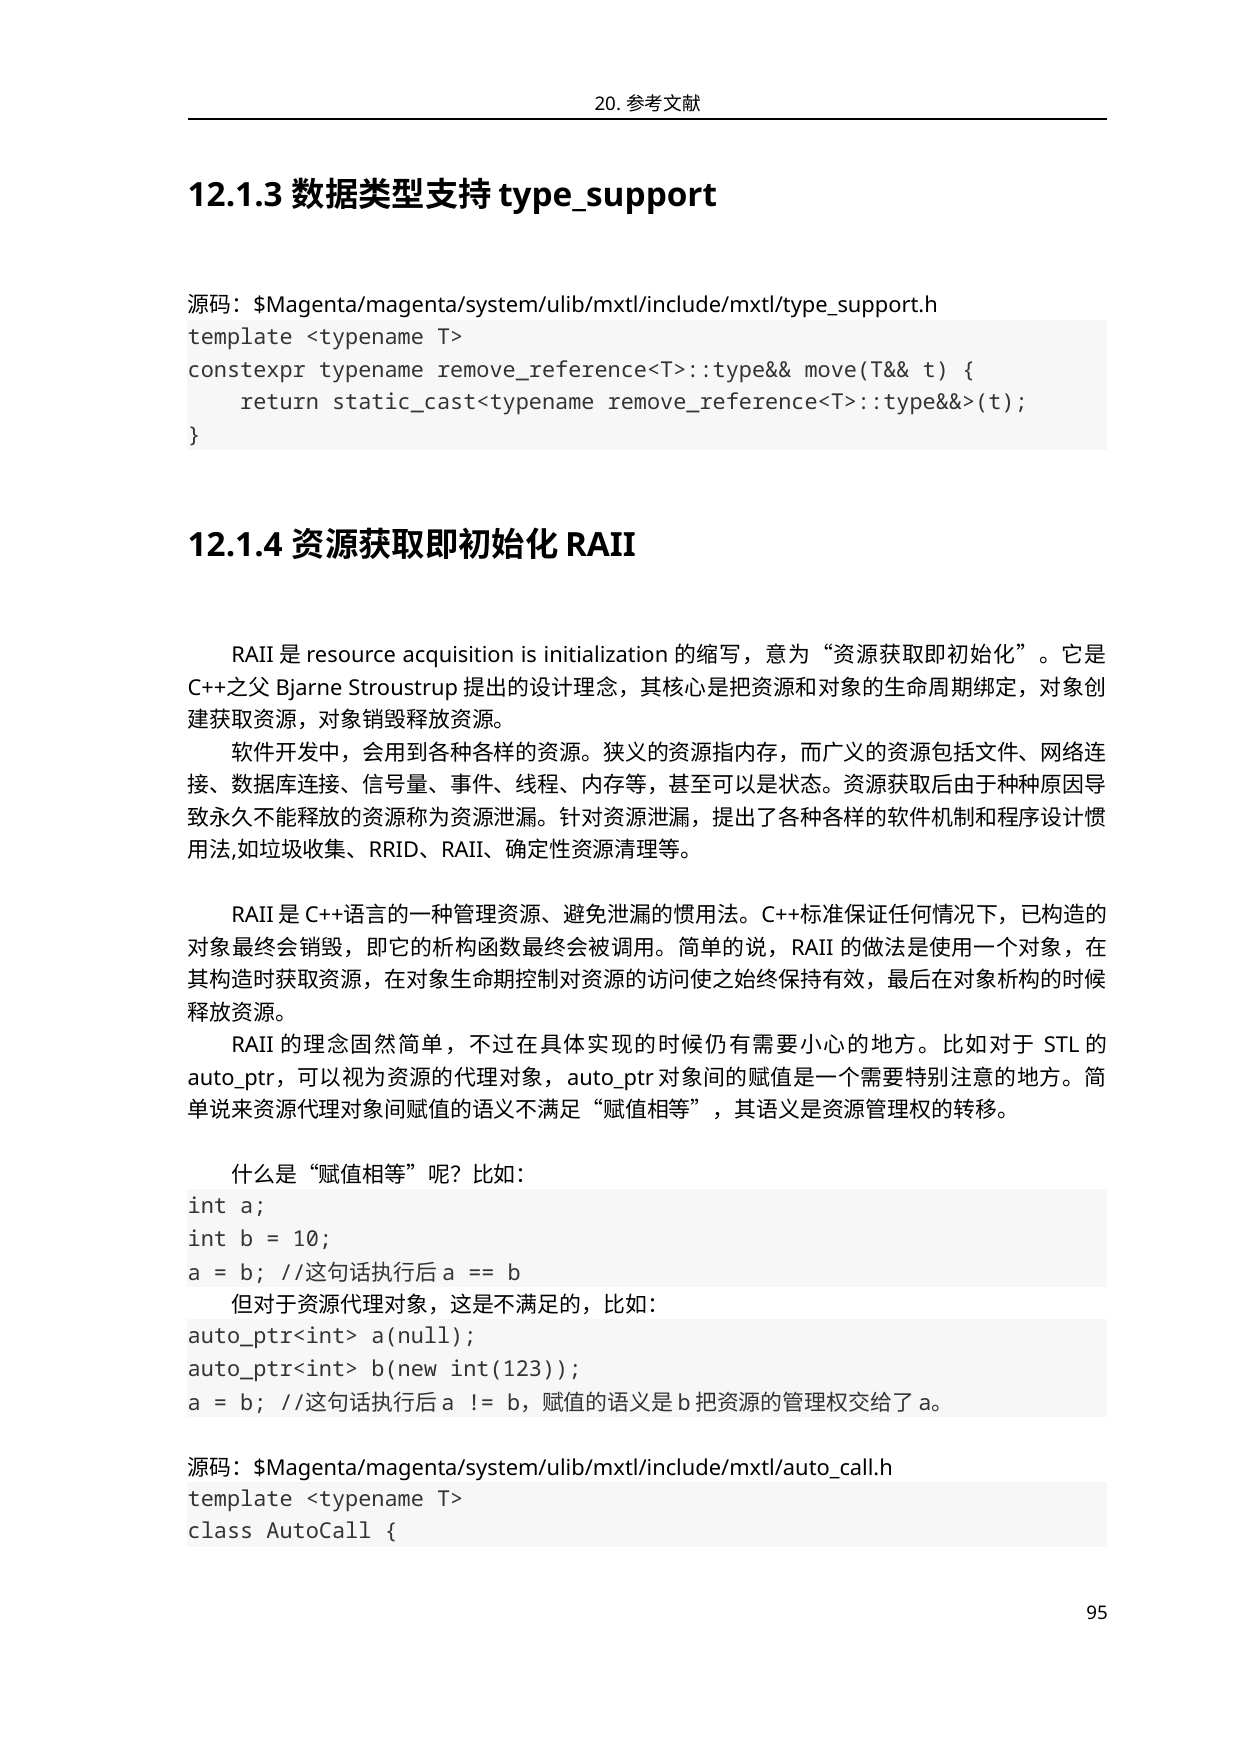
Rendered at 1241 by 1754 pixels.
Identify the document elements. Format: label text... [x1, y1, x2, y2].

text 软件开发中，会用到各种各样的资源。狭义的资源指内存，而广义的资源包括文件、网络连接、数据库连接、信号量、事件、线程、内存等，甚至可以是状态。资源获取后由于种种原因导致永久不能释放的资源称为资源泄漏。针对资源泄漏，提出了各种各样的软件机制和程序设计惯用法,如垃圾收集、RRID、RAII、确定性资源清理等。 [187, 734, 1107, 864]
text return static_cast<typename remove_reference<T>::type&&>(t); [187, 385, 1107, 417]
text int a; [187, 1189, 1107, 1222]
text 但对于资源代理对象，这是不满足的，比如： [187, 1287, 1107, 1319]
text RAII的理念固然简单，不过在具体实现的时候仍有需要小心的地方。比如对于STL的auto_ptr，可以视为资源的代理对象，auto_ptr对象间的赋值是一个需要特别注意的地方。简单说来资源代理对象间赋值的语义不满足“赋值相等”，其语义是资源管理权的转移。 [187, 1027, 1107, 1124]
text RAII是resource acquisition is initialization的缩写，意为“资源获取即初始化”。它是C++之父Bjarne Stroustrup提出的设计理念，其核心是把资源和对象的生命周期绑定，对象创建获取资源，对象销毁释放资源。 [187, 637, 1107, 734]
text RAII是C++语言的一种管理资源、避免泄漏的惯用法。C++标准保证任何情况下，已构造的对象最终会销毁，即它的析构函数最终会被调用。简单的说，RAII 的做法是使用一个对象，在其构造时获取资源，在对象生命期控制对资源的访问使之始终保持有效，最后在对象析构的时候释放资源。 [187, 897, 1107, 1027]
text a = b; //这句话执行后a != b，赋值的语义是b把资源的管理权交给了a。 [187, 1384, 1107, 1417]
text constexpr typename remove_reference<T>::type&& move(T&& t) { [187, 352, 1107, 385]
text auto_ptr<int> a(null); [187, 1319, 1107, 1352]
text 什么是“赋值相等”呢？比如： [187, 1157, 1107, 1189]
subtitle 数据类型支持type_support [187, 160, 1107, 225]
text template <typename T> [187, 1482, 1107, 1514]
text template <typename T> [187, 320, 1107, 352]
text int b = 10; [187, 1222, 1107, 1254]
text a = b; //这句话执行后 a == b [187, 1254, 1107, 1287]
text class AutoCall { [187, 1514, 1107, 1547]
text } [187, 417, 1107, 450]
text 源码：$Magenta/magenta/system/ulib/mxtl/include/mxtl/auto_call.h [187, 1449, 1107, 1482]
subtitle 资源获取即初始化RAII [187, 509, 1107, 574]
text auto_ptr<int> b(new int(123)); [187, 1352, 1107, 1384]
text 源码：$Magenta/magenta/system/ulib/mxtl/include/mxtl/type_support.h [187, 287, 1107, 320]
